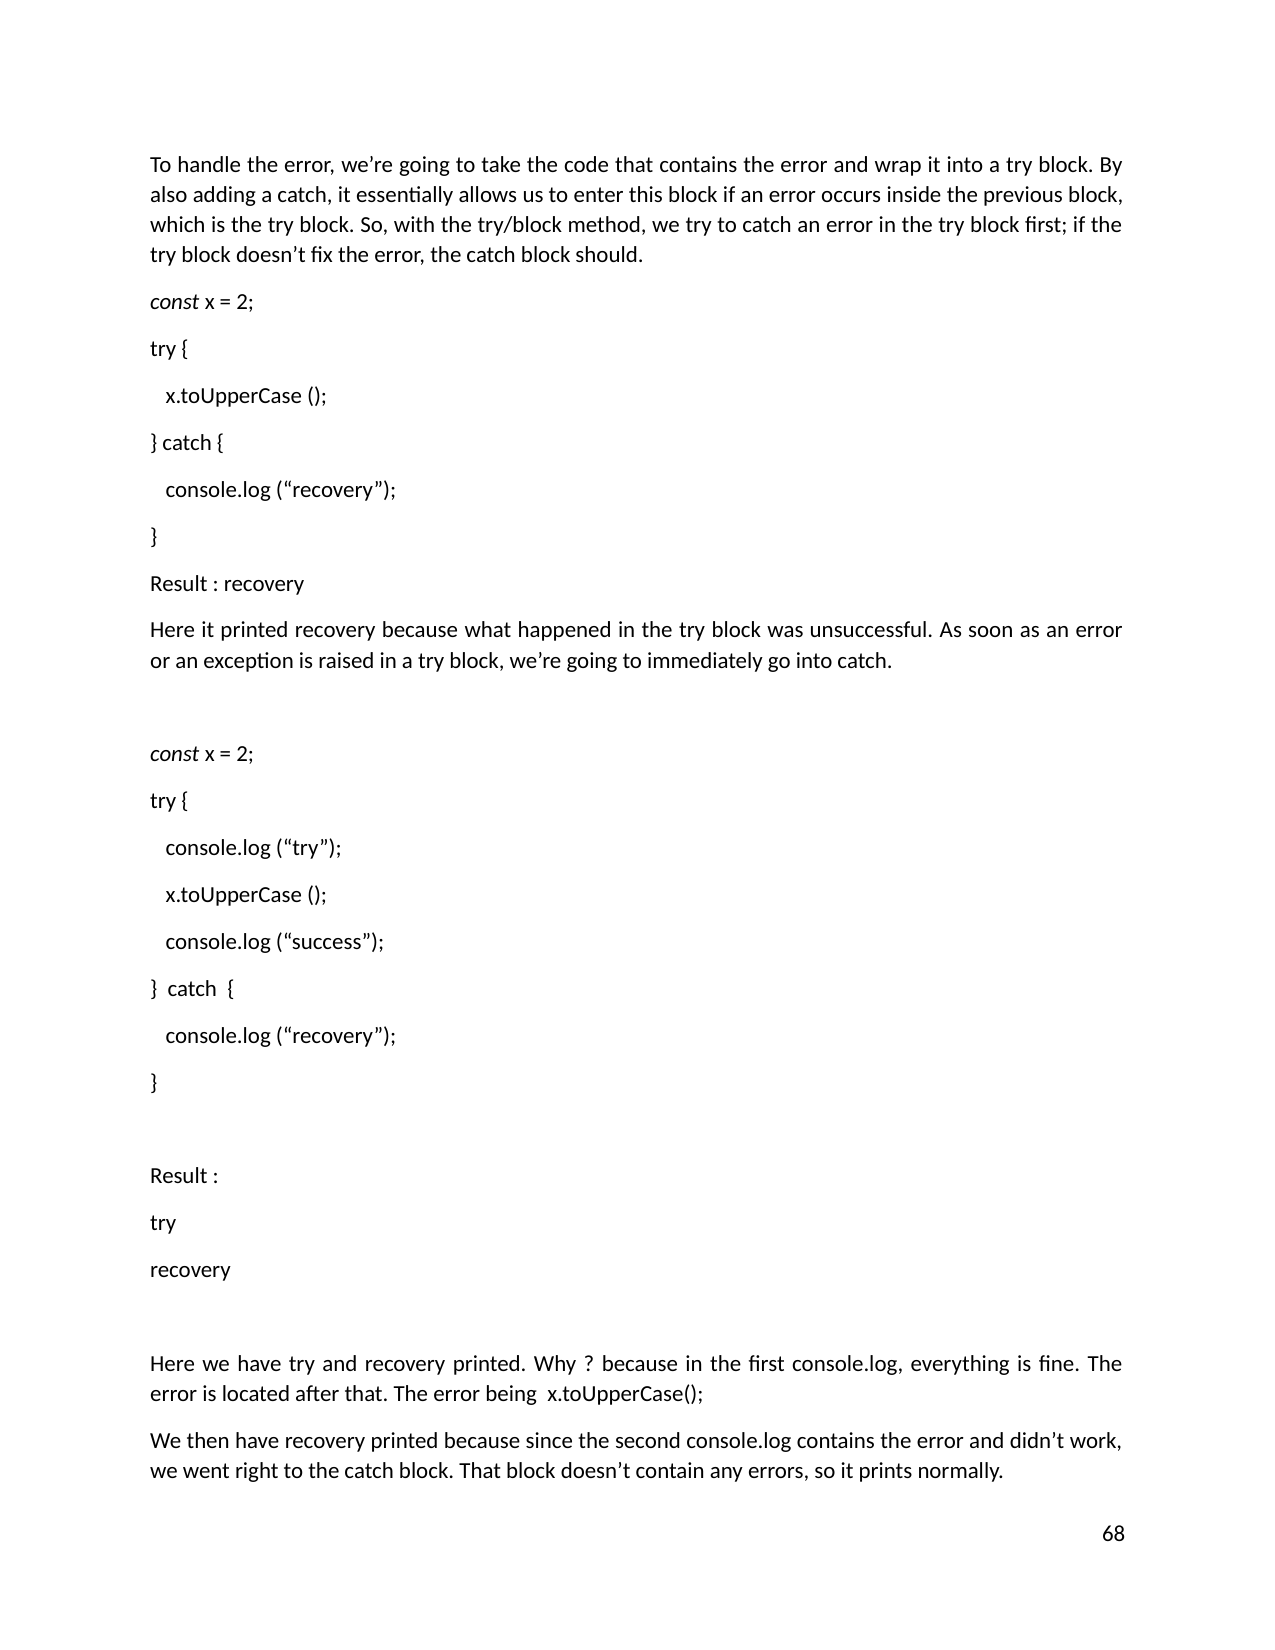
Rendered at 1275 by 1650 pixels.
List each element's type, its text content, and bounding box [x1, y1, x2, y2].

text recovery [150, 1255, 1125, 1283]
text console.log (“try”); [150, 833, 1125, 861]
text console.log (“recovery”); [150, 475, 1125, 503]
text Result : [150, 1161, 1125, 1189]
text const x = 2; [150, 287, 1125, 316]
text } catch { [150, 974, 1125, 1002]
text try { [150, 786, 1125, 814]
text To handle the error, we’re going to take the code that contains the error and wrap it into a try block. By also adding a catch, it essentially allows us to enter this block if an error occurs inside the previous block, which is the try block. So, with the try/block method, we try to catch an error in the try block first; if the try block doesn’t fix the error, the catch block should. [150, 150, 1125, 269]
text console.log (“success”); [150, 927, 1125, 955]
text Here we have try and recovery printed. Why ? because in the first console.log, everything is fine. The error is located after that. The error being x.toUpperCase(); [150, 1349, 1125, 1407]
text try [150, 1208, 1125, 1236]
text Here it printed recovery because what happened in the try block was unsuccessful. As soon as an error or an exception is raised in a try block, we’re going to immediately go into catch. [150, 616, 1125, 674]
text We then have recovery printed because since the second console.log contains the error and didn’t work, we went right to the catch block. That block doesn’t contain any errors, so it prints normally. [150, 1426, 1125, 1484]
text const x = 2; [150, 739, 1125, 768]
text Result : recovery [150, 569, 1125, 597]
text } catch { [150, 428, 1125, 456]
text try { [150, 334, 1125, 362]
text console.log (“recovery”); [150, 1021, 1125, 1049]
text } [150, 522, 1125, 550]
text x.toUpperCase (); [150, 381, 1125, 409]
text x.toUpperCase (); [150, 880, 1125, 908]
text } [150, 1068, 1125, 1096]
